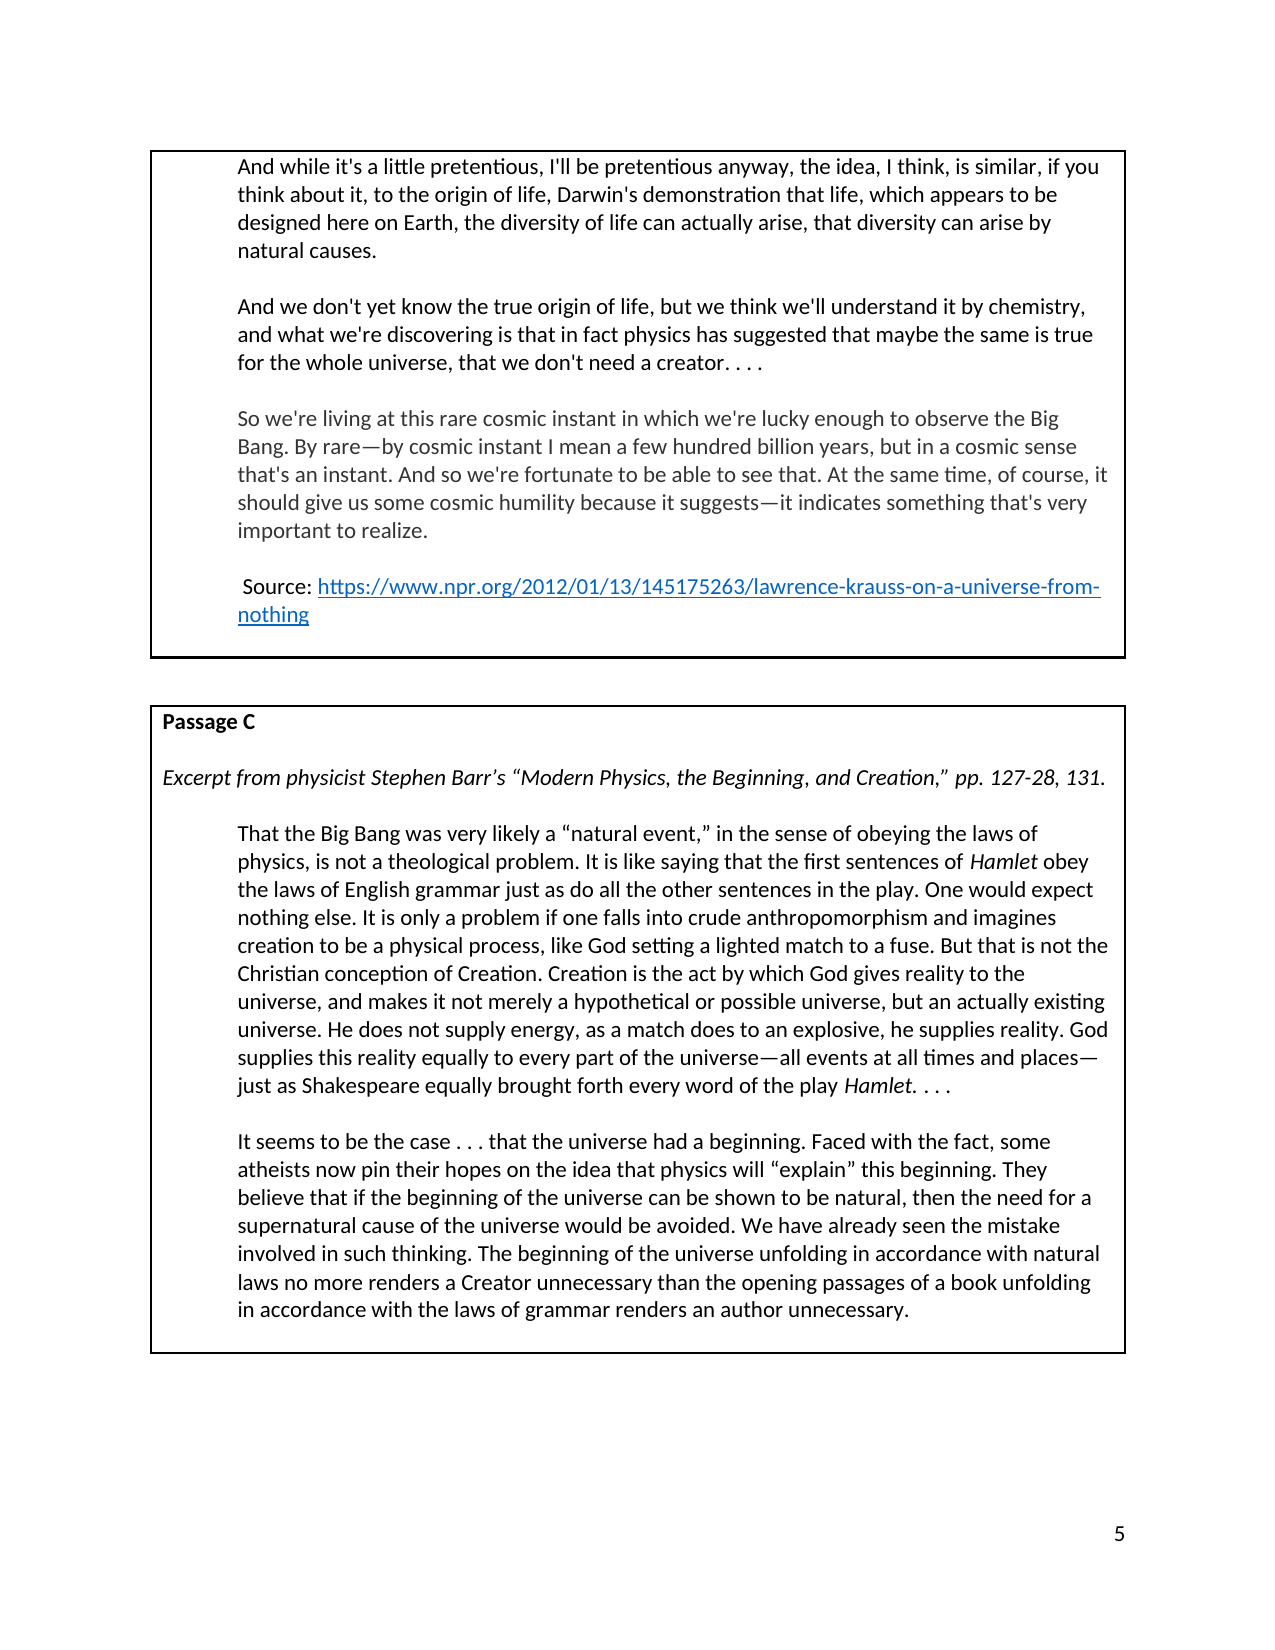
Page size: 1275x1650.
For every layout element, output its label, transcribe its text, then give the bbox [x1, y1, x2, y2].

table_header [152, 152, 1124, 656]
table_header Passage C Excerpt from physicist Stephen Barr’s “Modern Physics, the Beginning, and Creation,” pp. 127-28, 131. That the Big Bang was very likely a “natural event,” in the sense of obeying the laws of physics, is not a theological problem. It is like saying that the first sentences of Hamlet obey the laws of English grammar just as do all the other sentences in the play. One would expect nothing else. It is only a problem if one falls into crude anthropomorphism and imagines creation to be a physical process, like God setting a lighted match to a fuse. But that is not the Christian conception of Creation. Creation is the act by which God gives reality to the universe, and makes it not merely a hypothetical or possible universe, but an actually existing universe. He does not supply energy, as a match does to an explosive, he supplies reality. God supplies this reality equally to every part of the universe—all events at all times and places—just as Shakespeare equally brought forth every word of the play Hamlet. . . . It seems to be the case . . . that the universe had a beginning. Faced with the fact, some atheists now pin their hopes on the idea that physics will “explain” this beginning. They believe that if the beginning of the universe can be shown to be natural, then the need for a supernatural cause of the universe would be avoided. We have already seen the mistake involved in such thinking. The beginning of the universe unfolding in accordance with natural laws no more renders a Creator unnecessary than the opening passages of a book unfolding in accordance with the laws of grammar renders an author unnecessary. [152, 707, 1124, 1352]
